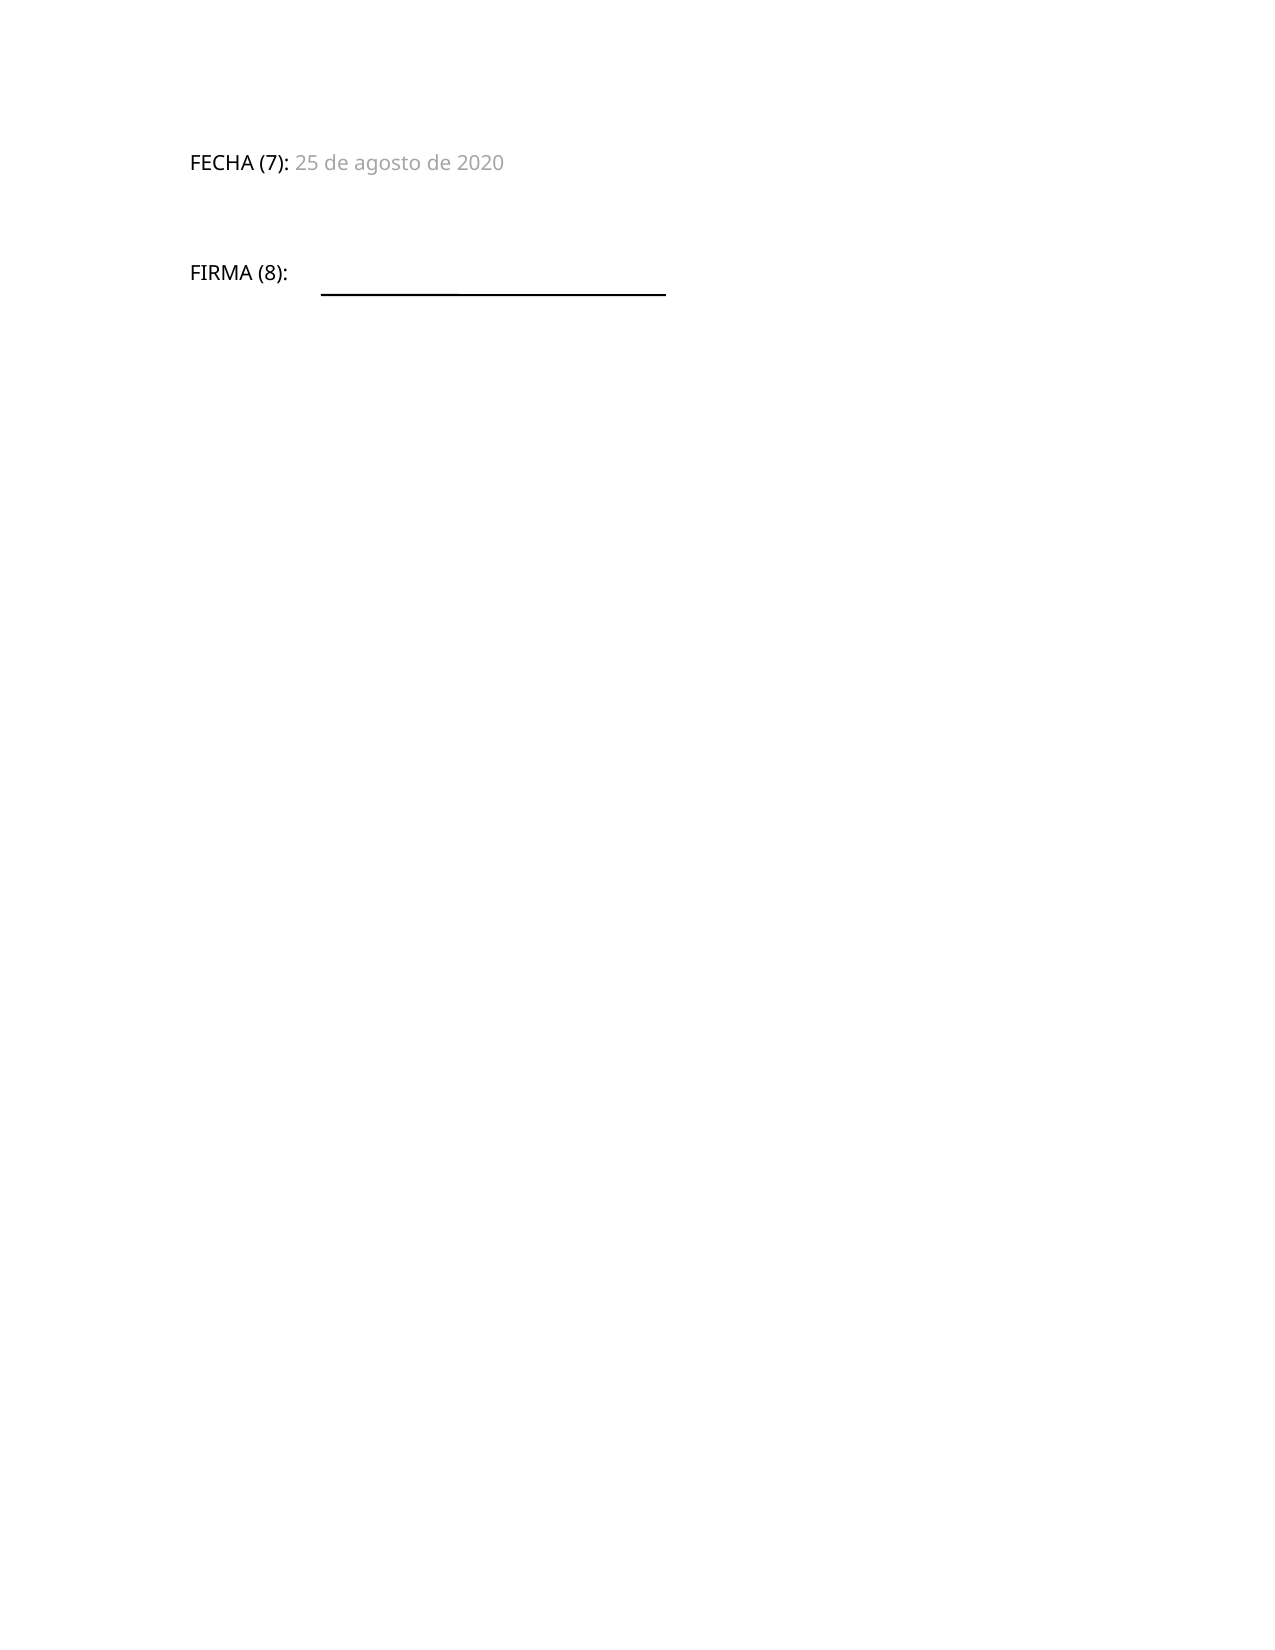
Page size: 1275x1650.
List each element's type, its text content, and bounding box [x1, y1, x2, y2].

text FIRMA (8): [189, 258, 1160, 287]
text FECHA (7): [189, 148, 1160, 176]
